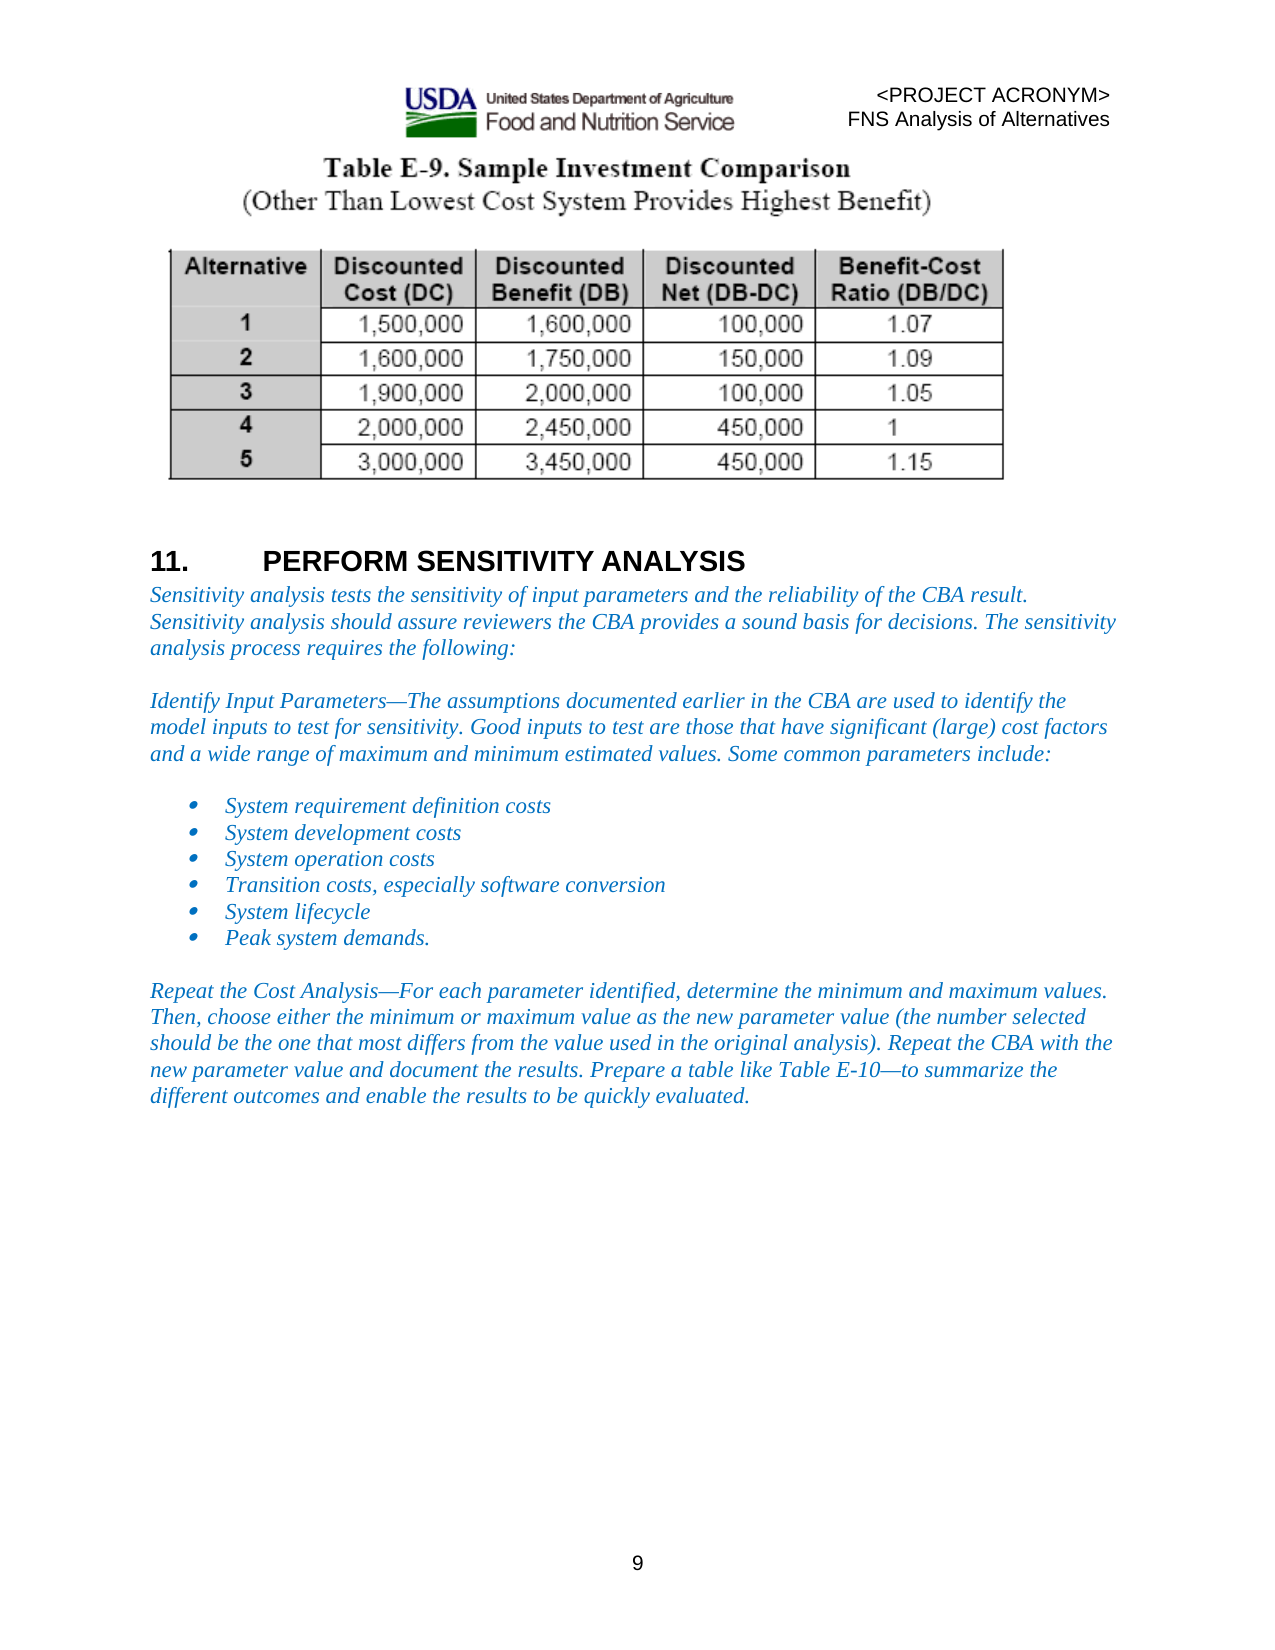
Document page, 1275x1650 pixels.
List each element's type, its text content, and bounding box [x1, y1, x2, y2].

picture [150, 150, 1014, 494]
picture [391, 75, 746, 146]
text Peak system demands. [187, 924, 1125, 950]
text Identify Input Parameters—The assumptions documented earlier in the CBA are used to identify the model inputs to test for sensitivity. Good inputs to test are those that have significant (large) cost factors and a wide range of maximum and minimum estimated values. Some common parameters include: [150, 687, 1125, 766]
text Sensitivity analysis tests the sensitivity of input parameters and the reliability of the CBA result. Sensitivity analysis should assure reviewers the CBA provides a sound basis for decisions. The sensitivity analysis process requires the following: [150, 581, 1125, 661]
text Transition costs, especially software conversion [187, 871, 1125, 898]
text Repeat the Cost Analysis—For each parameter identified, determine the minimum and maximum values. Then, choose either the minimum or maximum value as the new parameter value (the number selected should be the one that most differs from the value used in the original analysis). Repeat the CBA with the new parameter value and document the results. Prepare a table like Table E-10—to summarize the different outcomes and enable the results to be quickly evaluated. [150, 977, 1125, 1108]
text System lifecycle [187, 898, 1125, 924]
text System development costs [187, 819, 1125, 845]
text System requirement definition costs [187, 792, 1125, 819]
text System operation costs [187, 845, 1125, 871]
subtitle PERFORM SENSITIVITY ANALYSIS [150, 544, 1125, 577]
